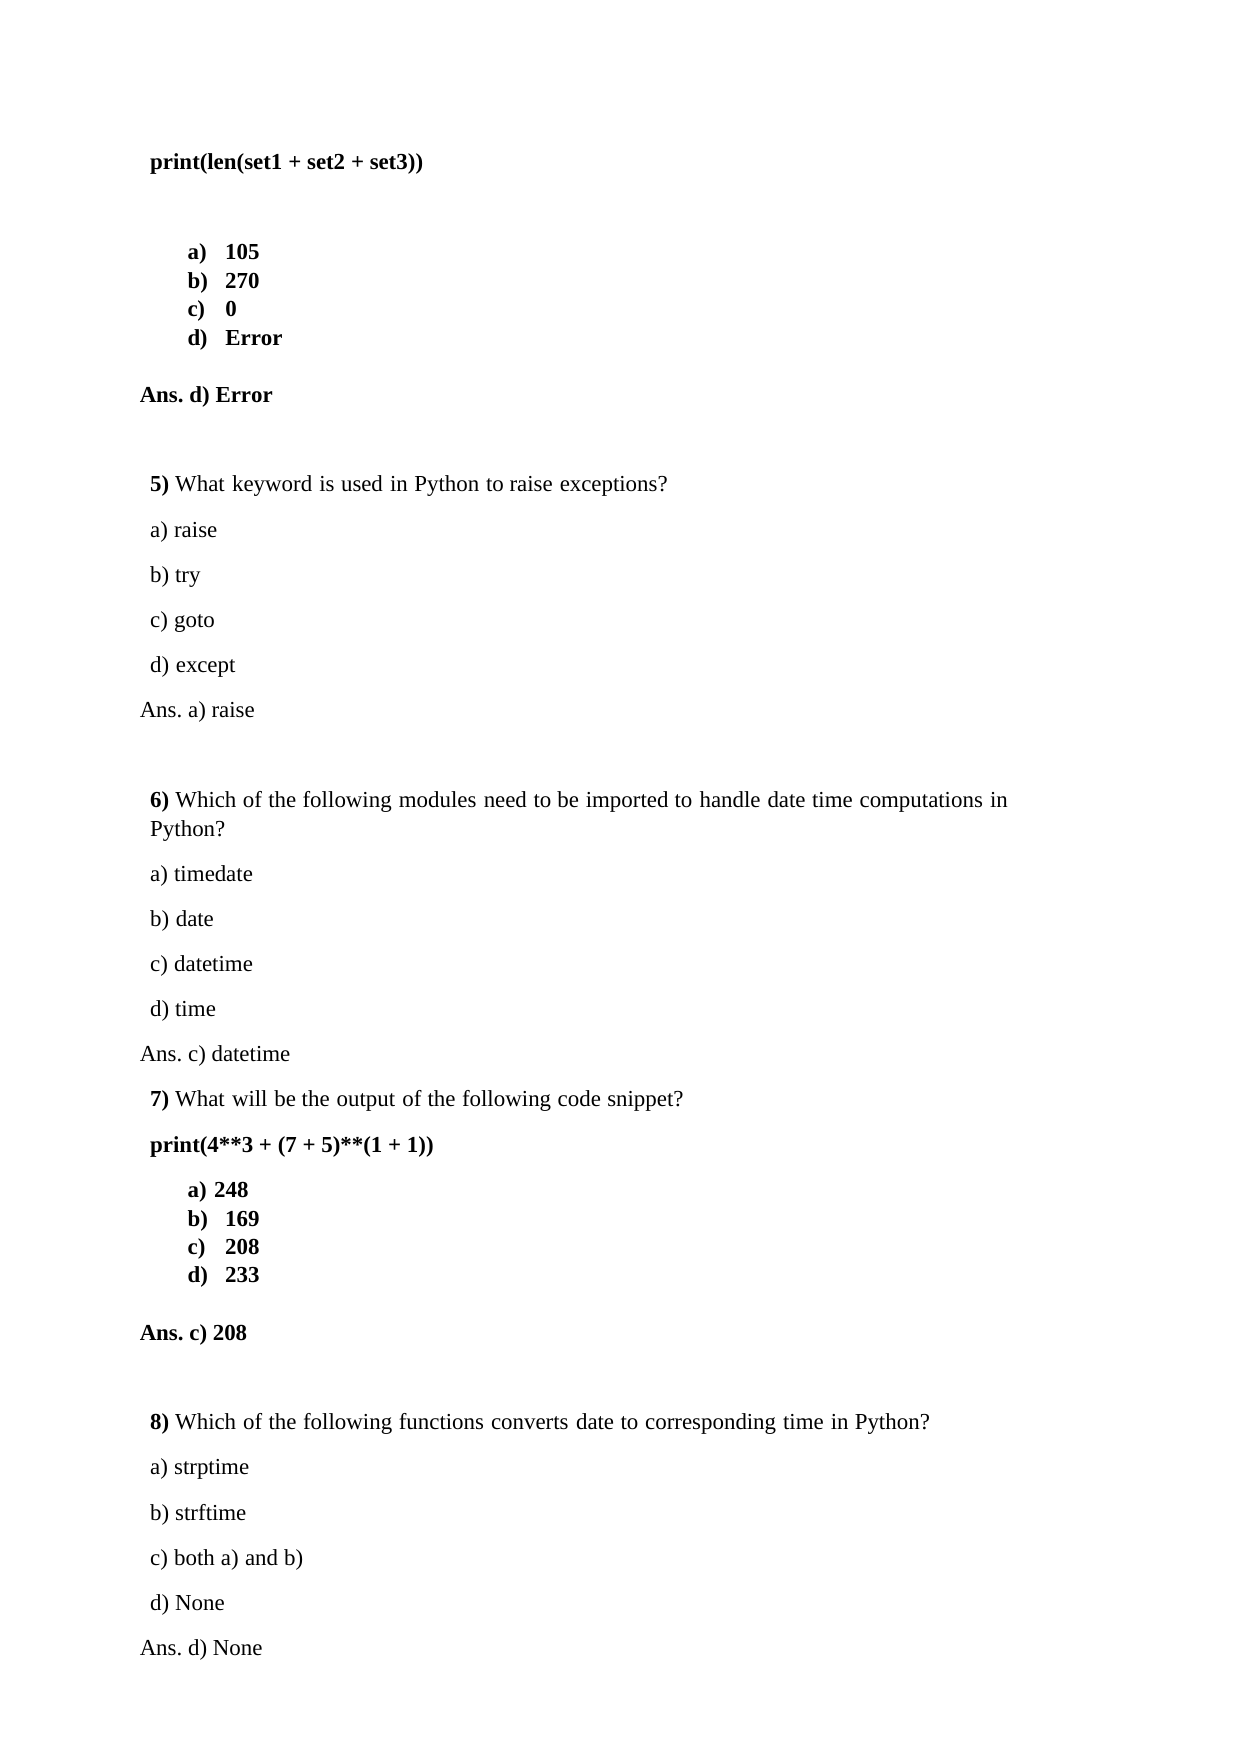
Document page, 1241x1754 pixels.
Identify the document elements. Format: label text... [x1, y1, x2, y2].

list 0 [187, 295, 1096, 322]
list What keyword is used in Python to raise exceptions? [150, 470, 1096, 497]
list except [150, 651, 1096, 677]
list goto [150, 606, 1096, 632]
list Which of the following functions converts date to corresponding time in Python? [150, 1408, 1096, 1434]
subtitle c) 208 [187, 1233, 1096, 1259]
text Ans. a) raise [139, 696, 1096, 722]
list time [150, 995, 1096, 1021]
list try [150, 561, 1096, 587]
list What will be the output of the following code snippet? [150, 1086, 1096, 1112]
text Ans. d) None [139, 1634, 1096, 1660]
subtitle print(4**3 + (7 + 5)**(1 + 1)) a) 248 [150, 1113, 435, 1202]
list raise [150, 516, 1096, 542]
list date [150, 905, 1096, 931]
subtitle print(len(set1 + set2 + set3)) [150, 148, 1096, 174]
text d) 233 [187, 1262, 1096, 1288]
subtitle b) 270 [187, 267, 1096, 293]
list Which of the following modules need to be imported to handle date time computations in Python? [150, 786, 1012, 841]
list strftime [150, 1499, 1096, 1525]
subtitle Error [187, 324, 1096, 350]
subtitle Ans. d) Error [139, 381, 1096, 407]
text Ans. c) 208 [139, 1319, 1096, 1345]
list strptime [150, 1453, 1096, 1479]
list datetime [150, 950, 1096, 976]
list timedate [150, 860, 1096, 886]
list both a) and b) [150, 1544, 1096, 1570]
text b) 169 [187, 1204, 1096, 1231]
text Ans. c) datetime [139, 1040, 1096, 1066]
list None [150, 1589, 1096, 1615]
text a) 105 [187, 238, 1096, 264]
